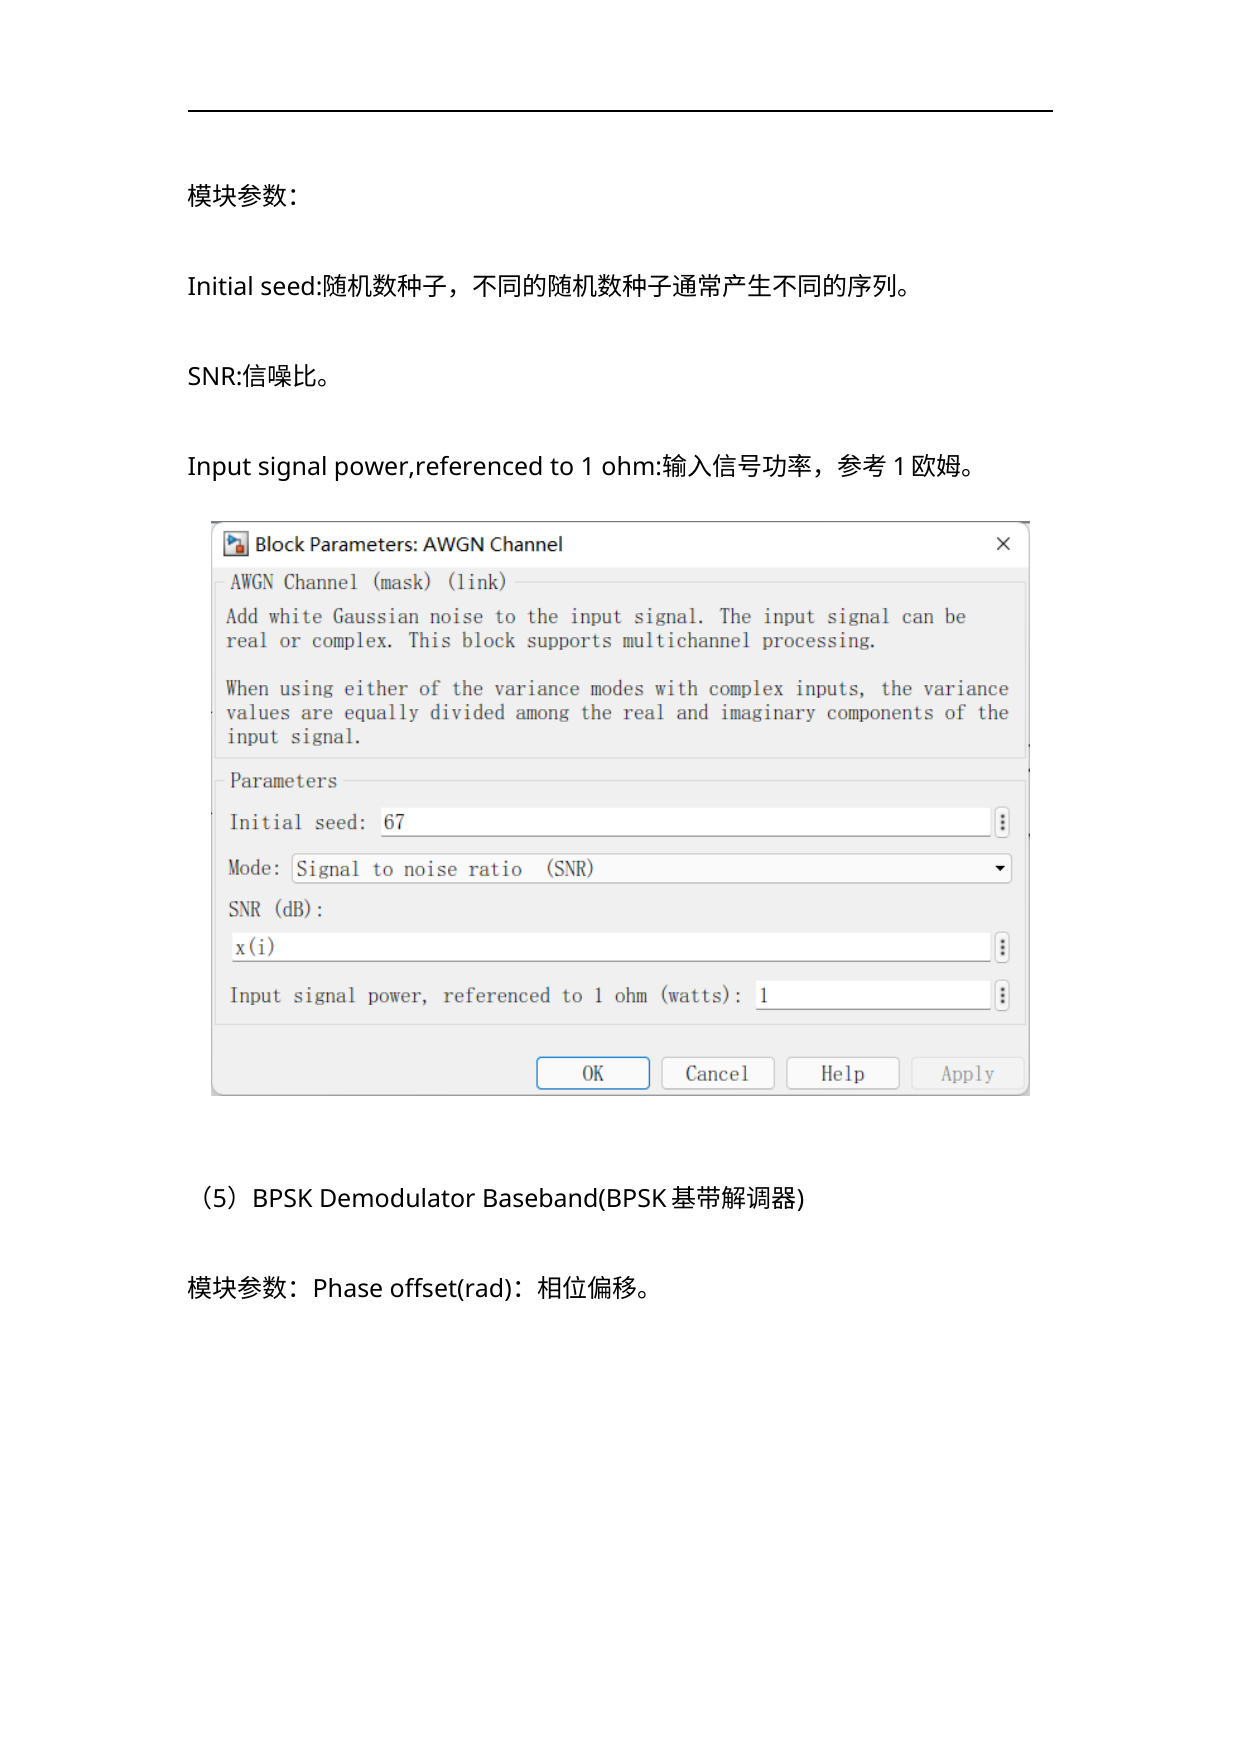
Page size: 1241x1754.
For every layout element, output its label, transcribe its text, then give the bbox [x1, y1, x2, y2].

list （5）BPSK Demodulator Baseband(BPSK基带解调器) [187, 1164, 1053, 1229]
list 模块参数： [187, 162, 1053, 227]
picture [211, 521, 1030, 1096]
list Initial seed:随机数种子，不同的随机数种子通常产生不同的序列。 [187, 252, 1053, 317]
list SNR:信噪比。 [187, 342, 1053, 407]
list 模块参数：Phase offset(rad)：相位偏移。 [187, 1254, 1053, 1319]
list Input signal power,referenced to 1 ohm:输入信号功率，参考1欧姆。 [187, 432, 1053, 497]
